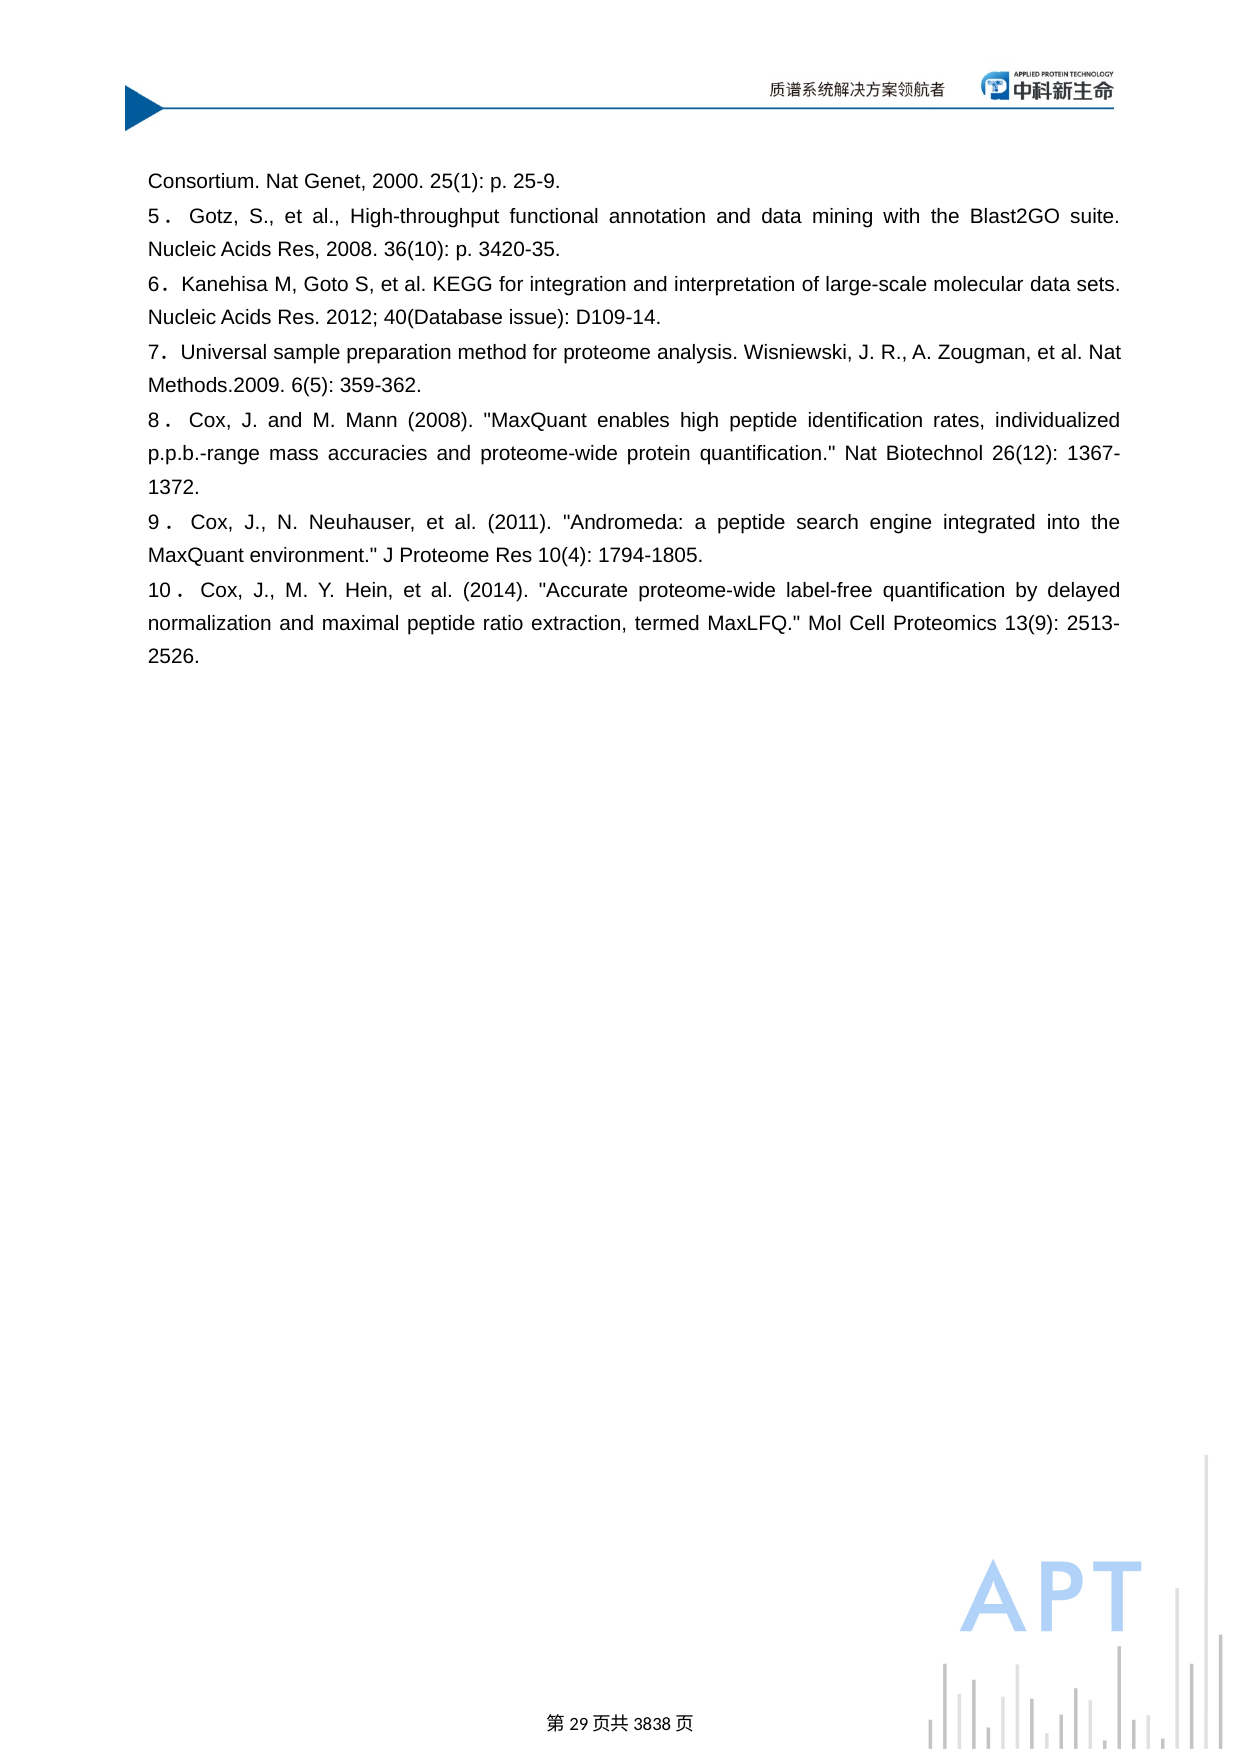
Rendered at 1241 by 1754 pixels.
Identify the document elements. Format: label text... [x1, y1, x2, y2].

list 5．Gotz, S., et al., High-throughput functional annotation and data mining with the Blast2GO suite. Nucleic Acids Res, 2008. 36(10): p. 3420-35. [148, 198, 1122, 266]
list 10．Cox, J., M. Y. Hein, et al. (2014). "Accurate proteome-wide label-free quantification by delayed normalization and maximal peptide ratio extraction, termed MaxLFQ." Mol Cell Proteomics 13(9): 2513-2526. [148, 571, 1122, 673]
picture [0, 1450, 1241, 1749]
list 8．Cox, J. and M. Mann (2008). "MaxQuant enables high peptide identification rates, individualized p.p.b.-range mass accuracies and proteome-wide protein quantification." Nat Biotechnol 26(12): 1367-1372. [148, 402, 1122, 503]
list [148, 130, 1122, 198]
list 6．Kanehisa M, Goto S, et al. KEGG for integration and interpretation of large-scale molecular data sets. Nucleic Acids Res. 2012; 40(Database issue): D109-14. [148, 266, 1122, 334]
list 7．Universal sample preparation method for proteome analysis. Wisniewski, J. R., A. Zougman, et al. Nat Methods.2009. 6(5): 359-362. [148, 334, 1122, 402]
picture [125, 8, 1123, 135]
list 9．Cox, J., N. Neuhauser, et al. (2011). "Andromeda: a peptide search engine integrated into the MaxQuant environment." J Proteome Res 10(4): 1794-1805. [148, 503, 1122, 571]
